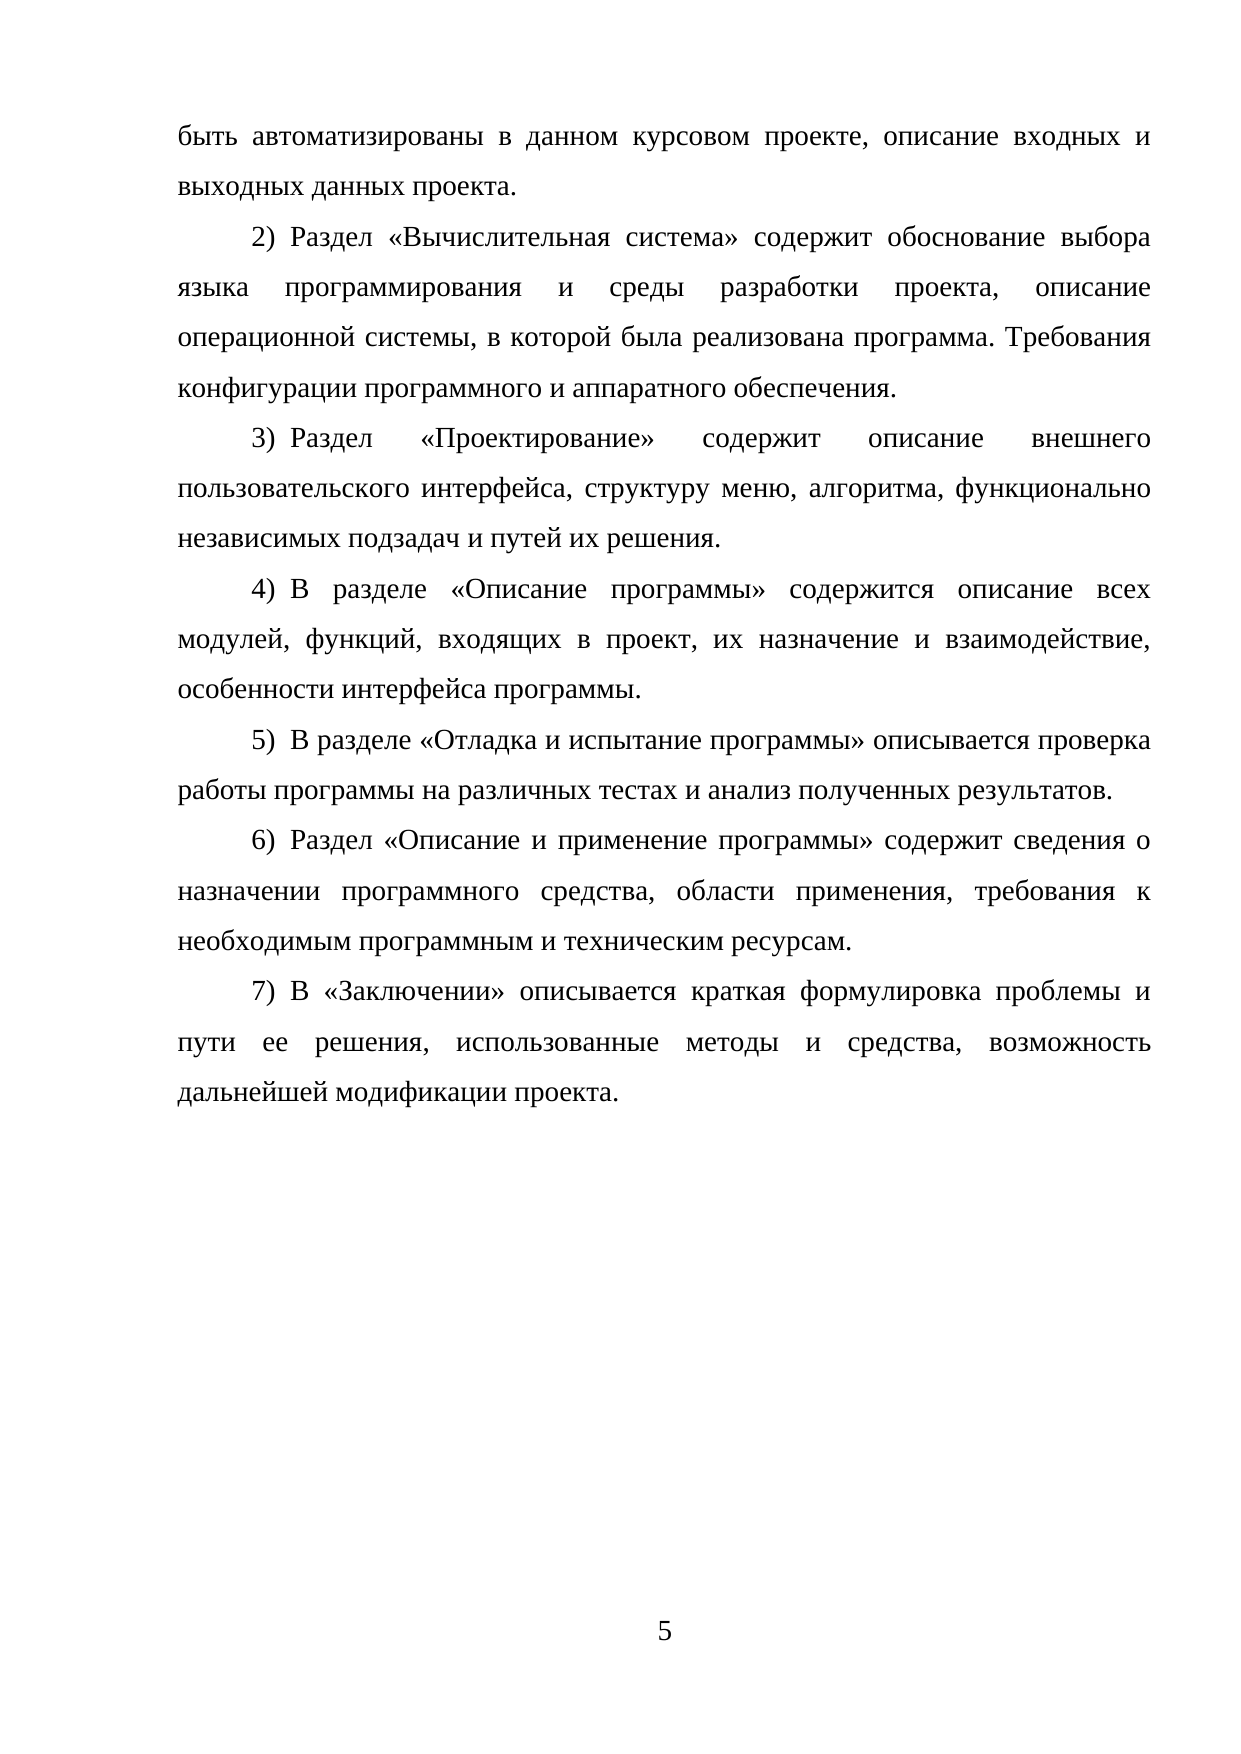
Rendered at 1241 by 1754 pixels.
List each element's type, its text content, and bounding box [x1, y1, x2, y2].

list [177, 118, 1152, 202]
list Раздел «Проектирование» содержит описание внешнего пользовательского интерфейса, структуру меню, алгоритма, функционально независимых подзадач и путей их решения. [177, 420, 1152, 554]
list В разделе «Отладка и испытание программы» описывается проверка работы программы на различных тестах и анализ полученных результатов. [177, 722, 1152, 806]
list В «Заключении» описывается краткая формулировка проблемы и пути ее решения, использованные методы и средства, возможность дальнейшей модификации проекта. [177, 973, 1152, 1108]
list В разделе «Описание программы» содержится описание всех модулей, функций, входящих в проект, их назначение и взаимодействие, особенности интерфейса программы. [177, 571, 1152, 705]
list Раздел «Вычислительная система» содержит обоснование выбора языка программирования и среды разработки проекта, описание операционной системы, в которой была реализована программа. Требования конфигурации программного и аппаратного обеспечения. [177, 219, 1152, 403]
list Раздел «Описание и применение программы» содержит сведения о назначении программного средства, области применения, требования к необходимым программным и техническим ресурсам. [177, 822, 1152, 957]
